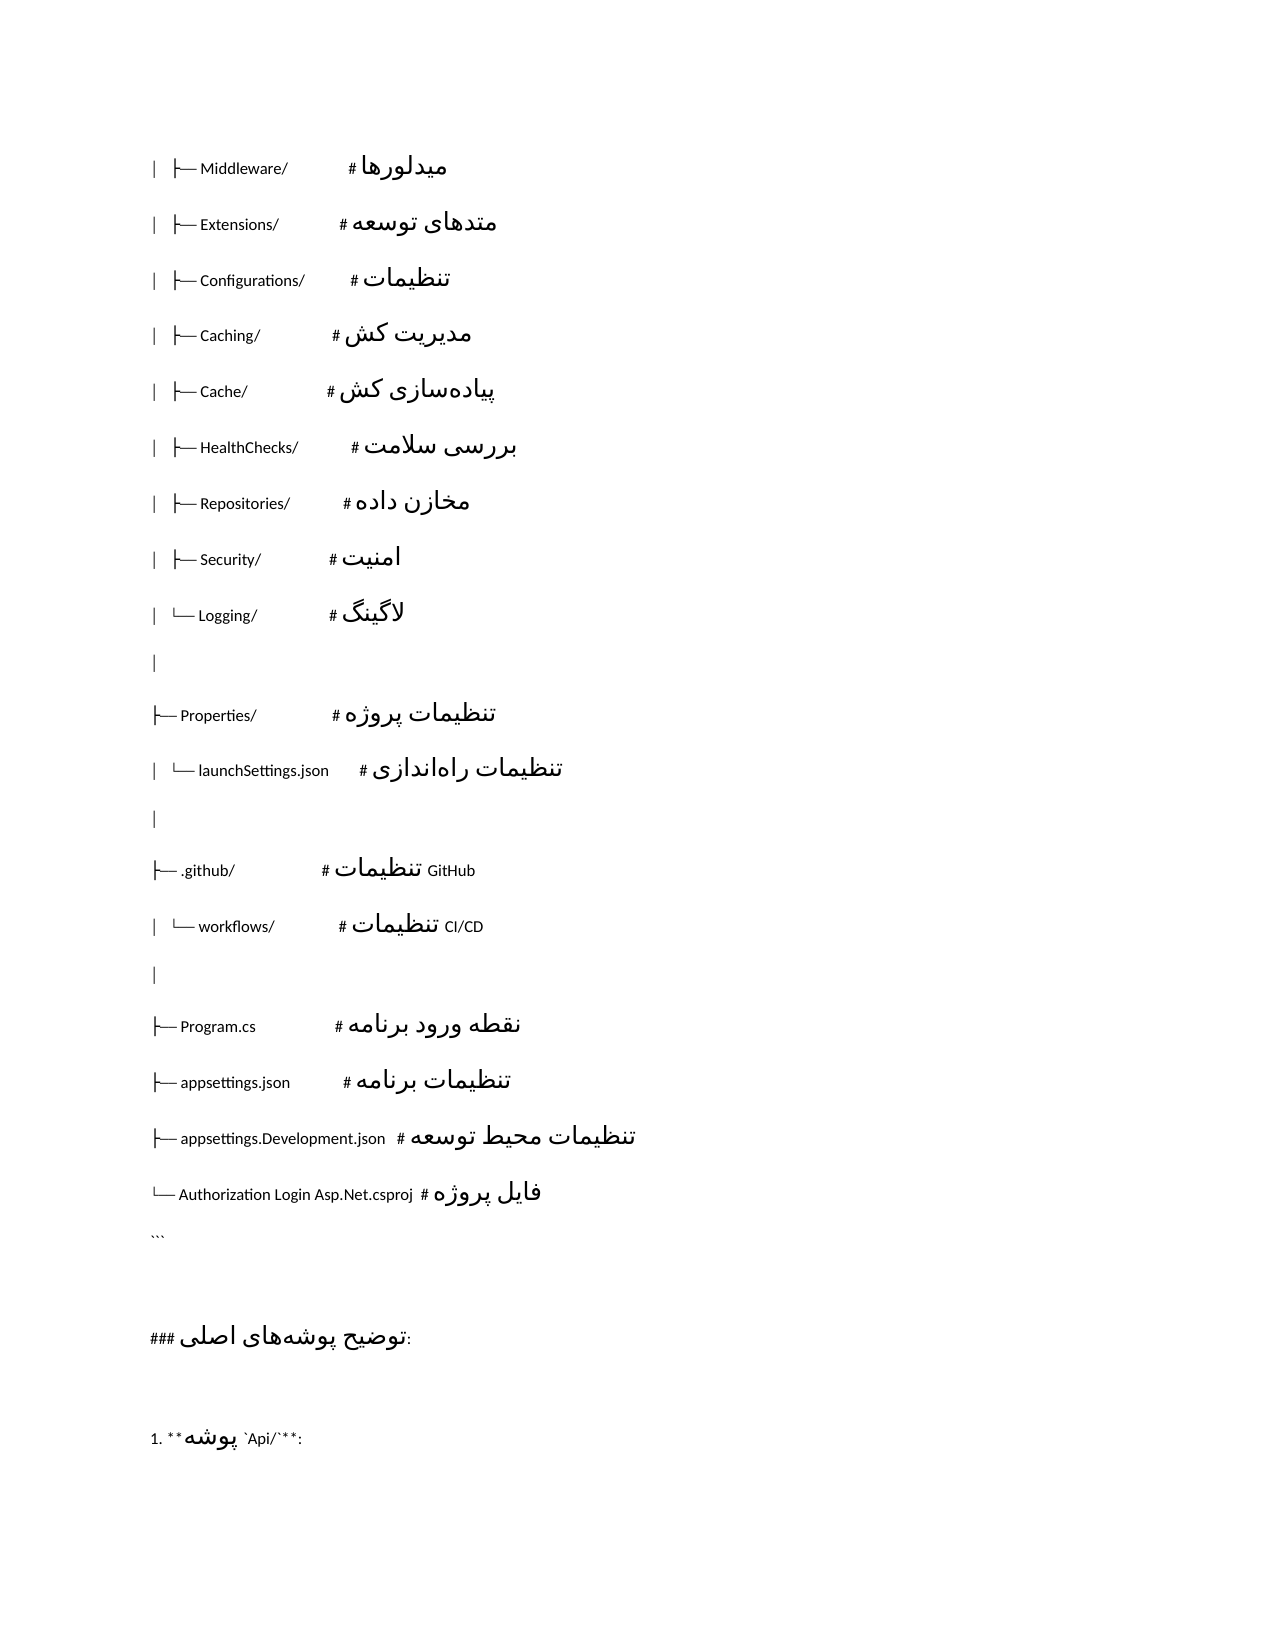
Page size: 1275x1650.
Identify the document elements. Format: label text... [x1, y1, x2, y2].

text └── Authorization Login Asp.Net.csproj # فایل پروژه [150, 1176, 1125, 1206]
text ├── Program.cs # نقطه ورود برنامه [150, 1008, 1125, 1039]
text │ ├── Repositories/ # مخازن داده [150, 485, 1125, 516]
text ├── Properties/ # تنظیمات پروژه [150, 697, 1125, 727]
text 1. **پوشه `Api/`**: [150, 1420, 1125, 1451]
text ├── .github/ # تنظیمات GitHub [150, 852, 1125, 883]
text ``` [150, 1232, 1125, 1252]
text │ ├── Security/ # امنیت [150, 541, 1125, 571]
text ├── appsettings.json # تنظیمات برنامه [150, 1064, 1125, 1095]
text │ └── Logging/ # لاگینگ [150, 597, 1125, 627]
text │ [150, 652, 1125, 673]
text │ ├── Cache/ # پیاده‌سازی کش [150, 373, 1125, 404]
text │ ├── Middleware/ # میدلورها [150, 150, 1125, 181]
text ### توضیح پوشه‌های اصلی: [150, 1320, 1125, 1351]
text │ └── launchSettings.json # تنظیمات راه‌اندازی [150, 752, 1125, 783]
text │ ├── Extensions/ # متدهای توسعه [150, 206, 1125, 236]
text ├── appsettings.Development.json # تنظیمات محیط توسعه [150, 1120, 1125, 1151]
text │ ├── HealthChecks/ # بررسی سلامت [150, 429, 1125, 460]
text │ ├── Caching/ # مدیریت کش [150, 317, 1125, 348]
text │ [150, 964, 1125, 984]
text │ [150, 808, 1125, 829]
text │ ├── Configurations/ # تنظیمات [150, 262, 1125, 292]
text │ └── workflows/ # تنظیمات CI/CD [150, 908, 1125, 939]
